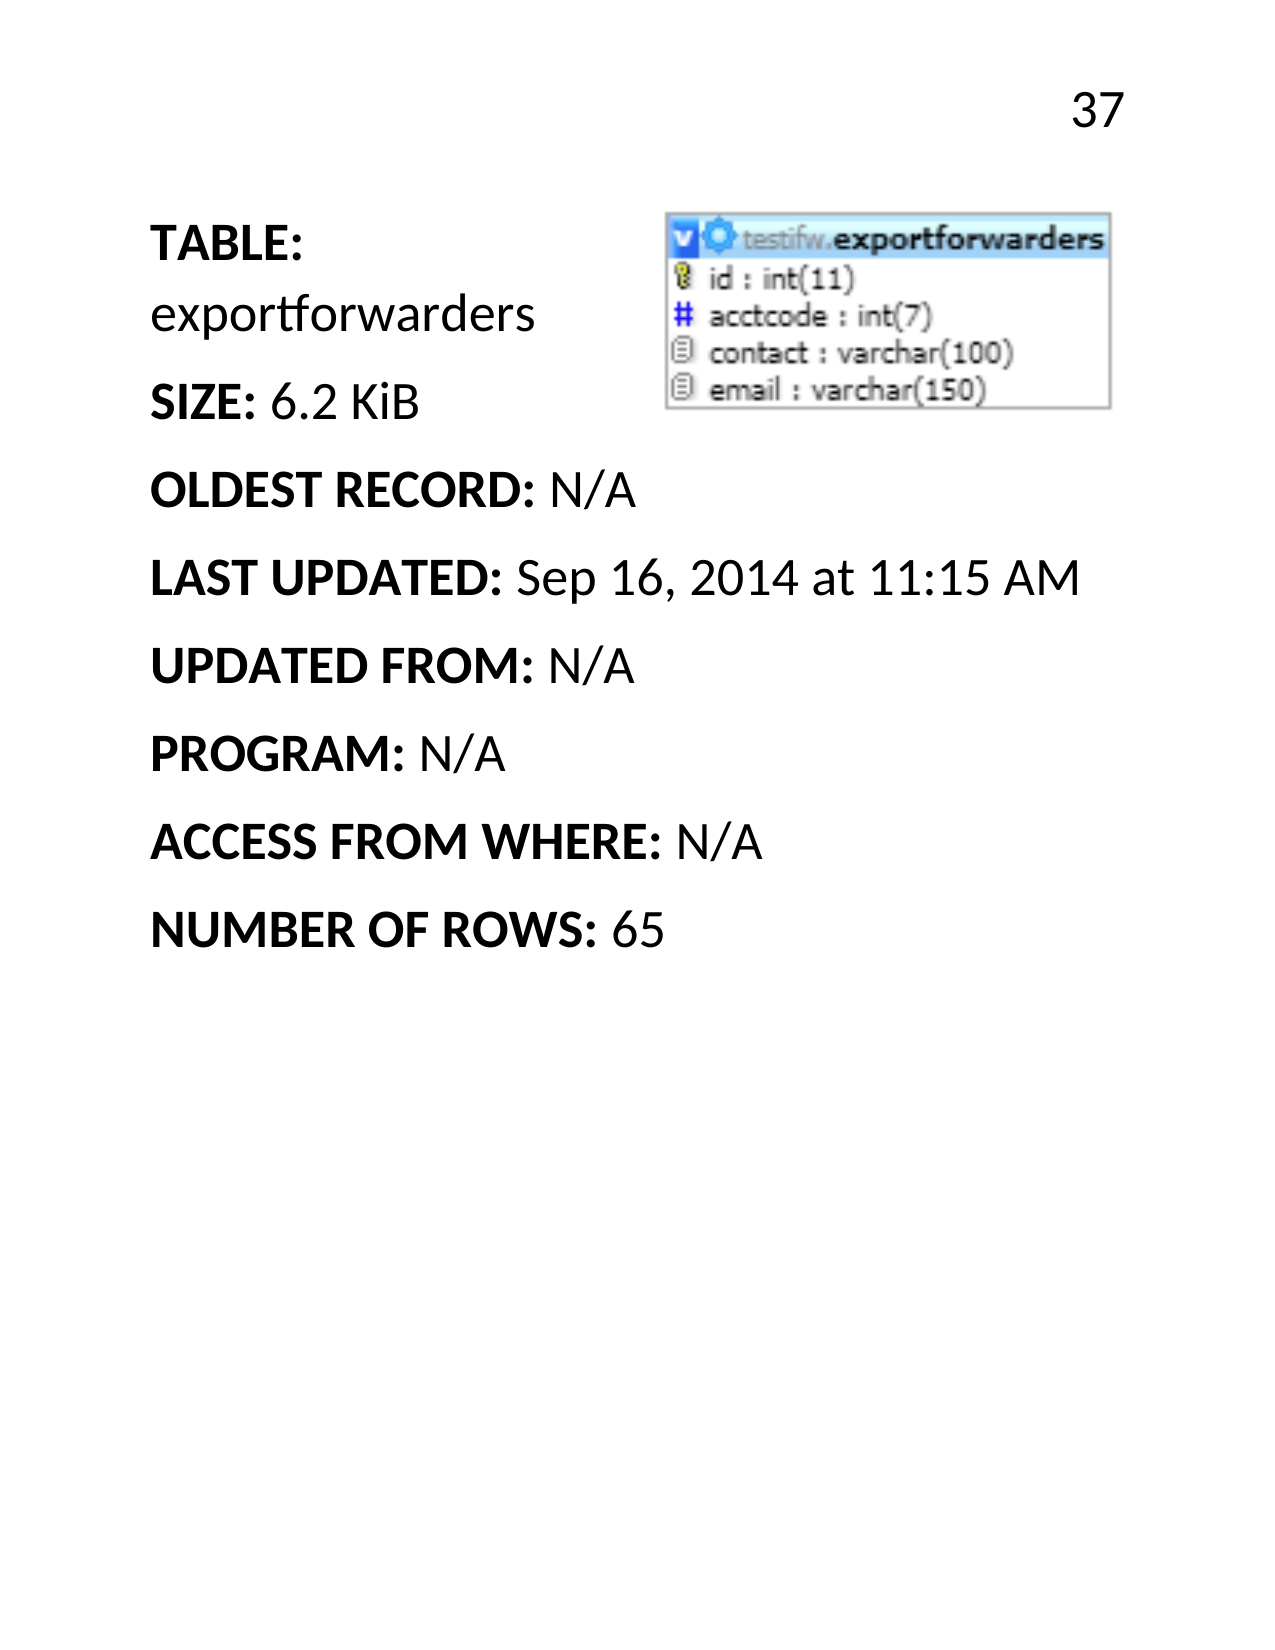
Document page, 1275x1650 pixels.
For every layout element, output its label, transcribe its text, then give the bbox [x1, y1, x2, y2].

text SIZE: 6.2 KiB [150, 367, 1125, 433]
text NUMBER OF ROWS: 65 [150, 895, 1125, 961]
text TABLE: exportforwarders [150, 207, 660, 345]
text LAST UPDATED: Sep 16, 2014 at 11:15 AM [150, 543, 1125, 609]
text PROGRAM: N/A [150, 719, 1125, 785]
text UPDATED FROM: N/A [150, 631, 1125, 697]
picture [660, 207, 1125, 426]
text OLDEST RECORD: N/A [150, 455, 1125, 521]
text ACCESS FROM WHERE: N/A [150, 807, 1125, 873]
